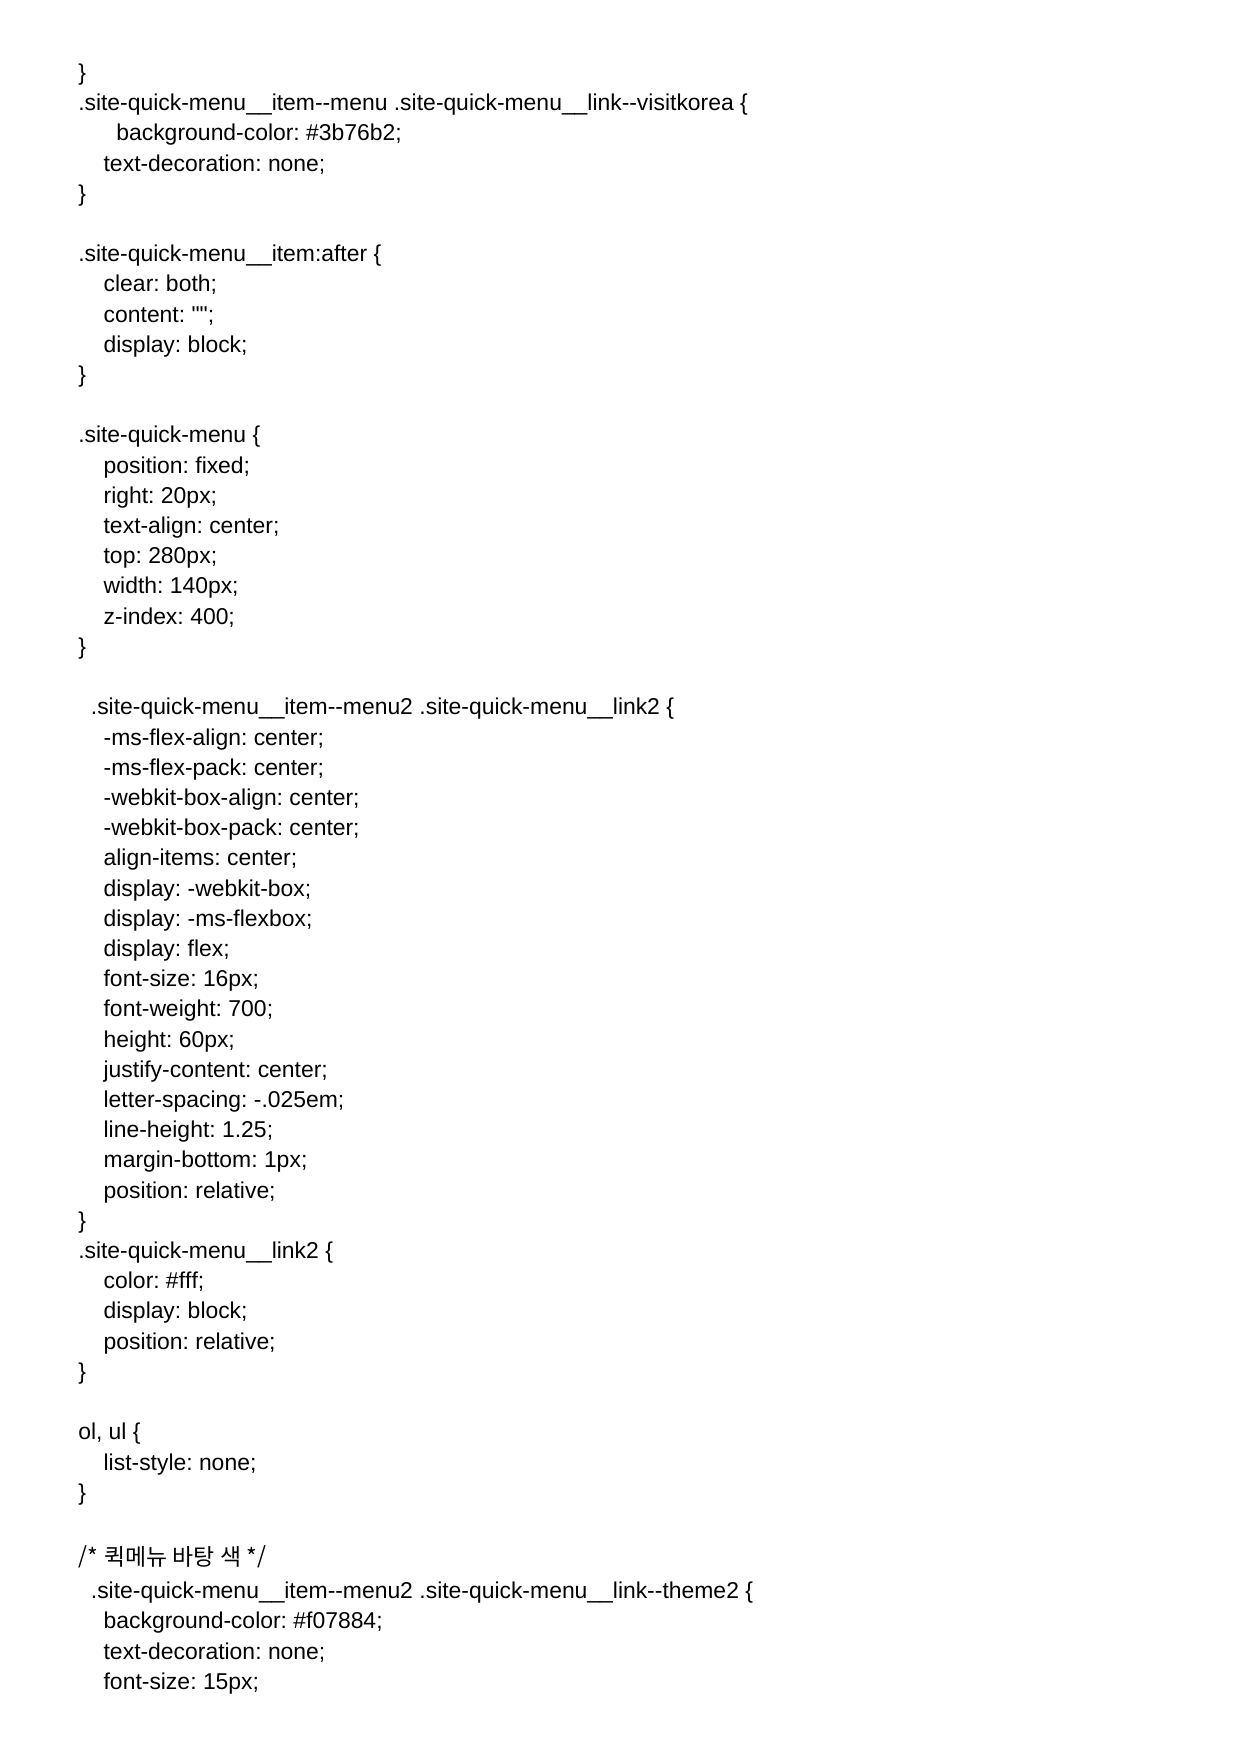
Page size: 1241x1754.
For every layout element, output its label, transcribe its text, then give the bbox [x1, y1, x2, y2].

text color: #fff; [59, 1267, 1196, 1294]
text } [59, 361, 1196, 387]
text } [59, 59, 1196, 85]
text align-items: center; [59, 844, 1196, 871]
text text-align: center; [59, 512, 1196, 538]
text z-index: 400; [59, 603, 1196, 629]
text text-decoration: none; [59, 1638, 1196, 1664]
text font-weight: 700; [59, 995, 1196, 1022]
text display: -ms-flexbox; [59, 905, 1196, 931]
text clear: both; [59, 270, 1196, 297]
text -webkit-box-align: center; [59, 784, 1196, 810]
text width: 140px; [59, 572, 1196, 599]
text .site-quick-menu__link2 { [59, 1237, 1196, 1263]
text .site-quick-menu__item--menu2 .site-quick-menu__link--theme2 { [59, 1577, 1196, 1604]
text display: -webkit-box; [59, 874, 1196, 901]
text font-size: 15px; [59, 1668, 1196, 1694]
text list-style: none; [59, 1448, 1196, 1475]
text height: 60px; [59, 1026, 1196, 1052]
text } [59, 180, 1196, 206]
text -webkit-box-pack: center; [59, 814, 1196, 841]
text display: block; [59, 1297, 1196, 1324]
text } [59, 1207, 1196, 1233]
text background-color: #3b76b2; [59, 119, 1196, 146]
text -ms-flex-pack: center; [59, 754, 1196, 780]
text right: 20px; [59, 482, 1196, 508]
text /* 퀵메뉴 바탕 색 */ [59, 1539, 1196, 1572]
text .site-quick-menu__item:after { [59, 240, 1196, 267]
text font-size: 16px; [59, 965, 1196, 992]
text } [59, 633, 1196, 659]
text line-height: 1.25; [59, 1116, 1196, 1143]
text ol, ul { [59, 1418, 1196, 1445]
text .site-quick-menu__item--menu2 .site-quick-menu__link2 { [59, 693, 1196, 720]
text background-color: #f07884; [59, 1607, 1196, 1634]
text .site-quick-menu__item--menu .site-quick-menu__link--visitkorea { [59, 89, 1196, 116]
text top: 280px; [59, 542, 1196, 569]
text content: ""; [59, 301, 1196, 327]
text justify-content: center; [59, 1056, 1196, 1082]
text text-decoration: none; [59, 149, 1196, 176]
text } [59, 1479, 1196, 1505]
text position: fixed; [59, 452, 1196, 478]
text -ms-flex-align: center; [59, 723, 1196, 750]
text } [59, 1358, 1196, 1384]
text .site-quick-menu { [59, 421, 1196, 448]
text display: block; [59, 331, 1196, 357]
text position: relative; [59, 1328, 1196, 1354]
text display: flex; [59, 935, 1196, 961]
text margin-bottom: 1px; [59, 1146, 1196, 1173]
text letter-spacing: -.025em; [59, 1086, 1196, 1112]
text position: relative; [59, 1177, 1196, 1203]
